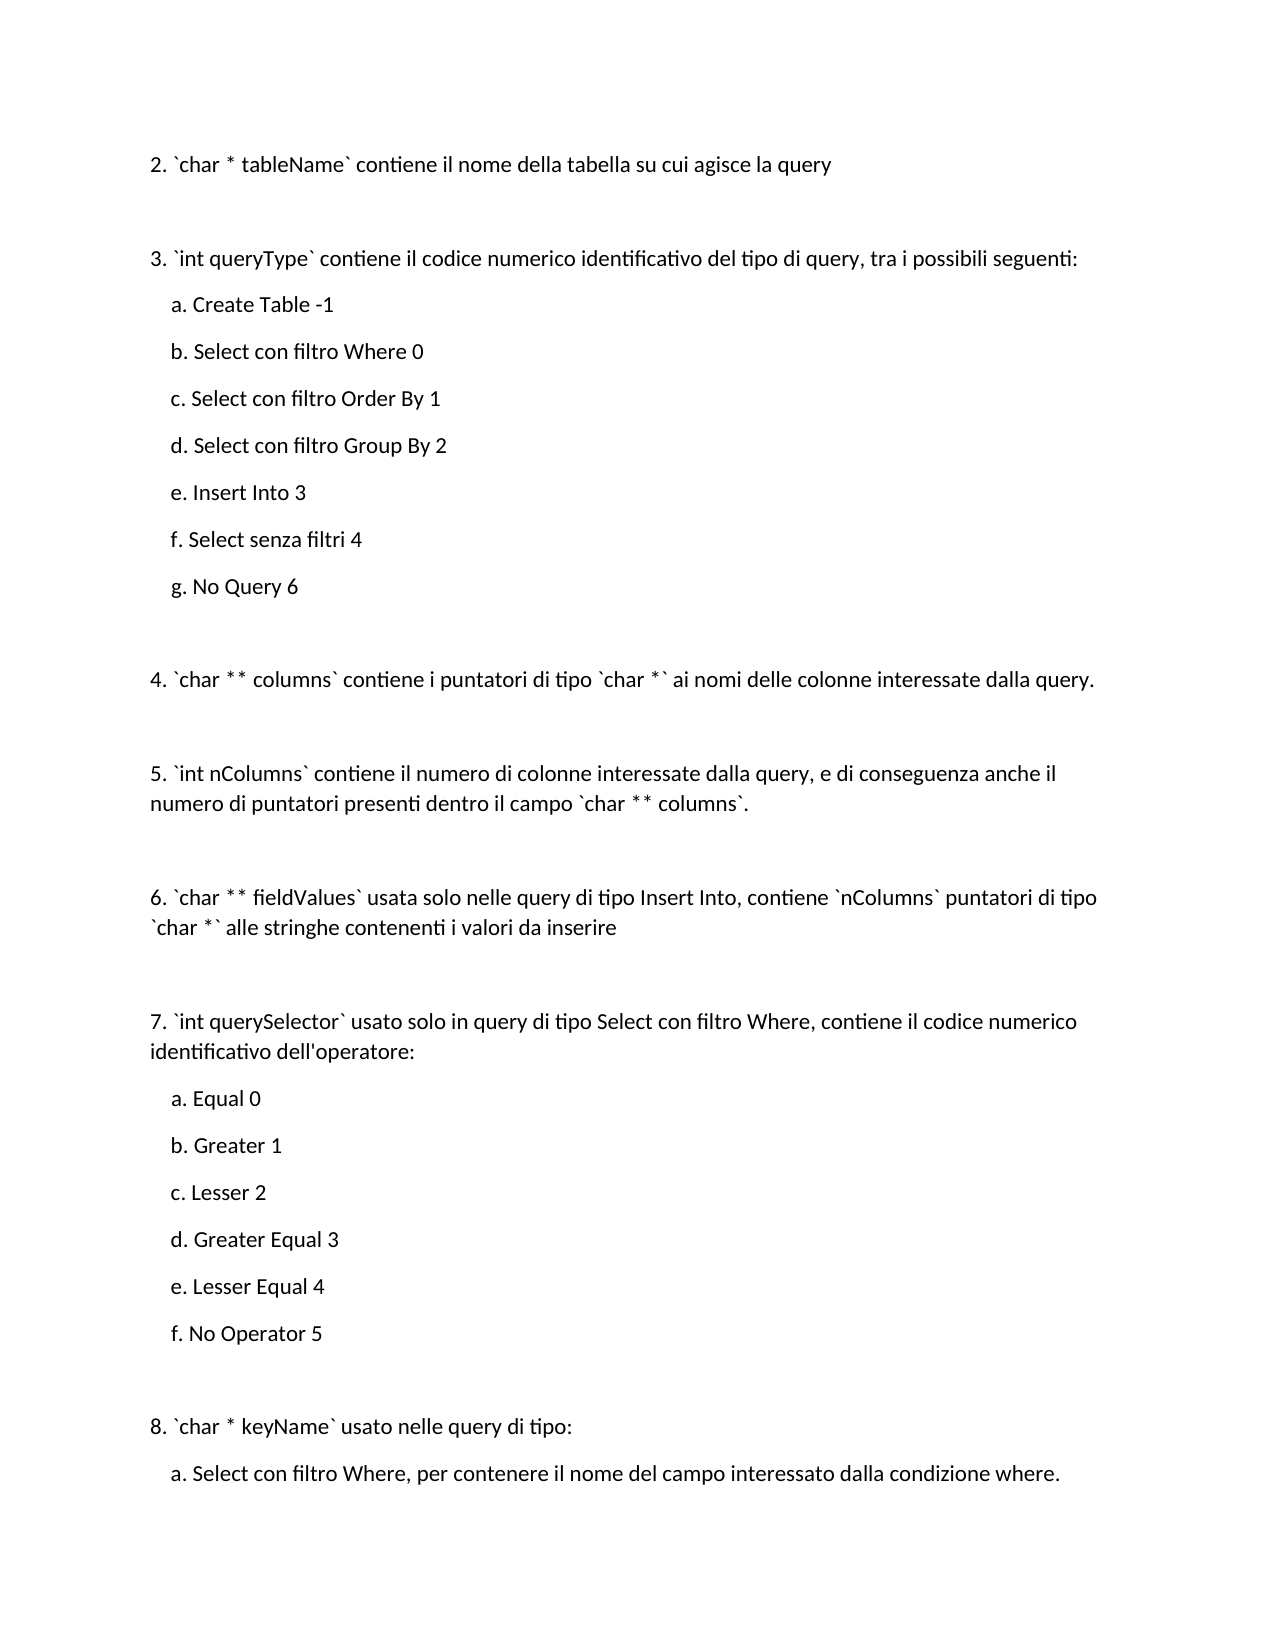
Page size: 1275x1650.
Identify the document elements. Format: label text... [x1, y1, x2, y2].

text 8. `char * keyName` usato nelle query di tipo: [150, 1412, 1125, 1441]
text a. Equal 0 [150, 1084, 1125, 1112]
text a. Create Table -1 [150, 291, 1125, 319]
text f. No Operator 5 [150, 1319, 1125, 1347]
text 2. `char * tableName` contiene il nome della tabella su cui agisce la query [150, 150, 1125, 178]
text b. Select con filtro Where 0 [150, 337, 1125, 366]
text c. Select con filtro Order By 1 [150, 384, 1125, 412]
text 6. `char ** fieldValues` usata solo nelle query di tipo Insert Into, contiene `nColumns` puntatori di tipo `char *` alle stringhe contenenti i valori da inserire [150, 883, 1125, 942]
text c. Lesser 2 [150, 1178, 1125, 1206]
text f. Select senza filtri 4 [150, 525, 1125, 553]
text d. Greater Equal 3 [150, 1225, 1125, 1253]
text b. Greater 1 [150, 1131, 1125, 1159]
text a. Select con filtro Where, per contenere il nome del campo interessato dalla condizione where. [150, 1459, 1125, 1487]
text g. No Query 6 [150, 572, 1125, 600]
text e. Insert Into 3 [150, 478, 1125, 506]
text 4. `char ** columns` contiene i puntatori di tipo `char *` ai nomi delle colonne interessate dalla query. [150, 666, 1125, 694]
text 5. `int nColumns` contiene il numero di colonne interessate dalla query, e di conseguenza anche il numero di puntatori presenti dentro il campo `char ** columns`. [150, 759, 1125, 818]
text e. Lesser Equal 4 [150, 1272, 1125, 1300]
text d. Select con filtro Group By 2 [150, 431, 1125, 459]
text 3. `int queryType` contiene il codice numerico identificativo del tipo di query, tra i possibili seguenti: [150, 244, 1125, 272]
text 7. `int querySelector` usato solo in query di tipo Select con filtro Where, contiene il codice numerico identificativo dell'operatore: [150, 1007, 1125, 1066]
